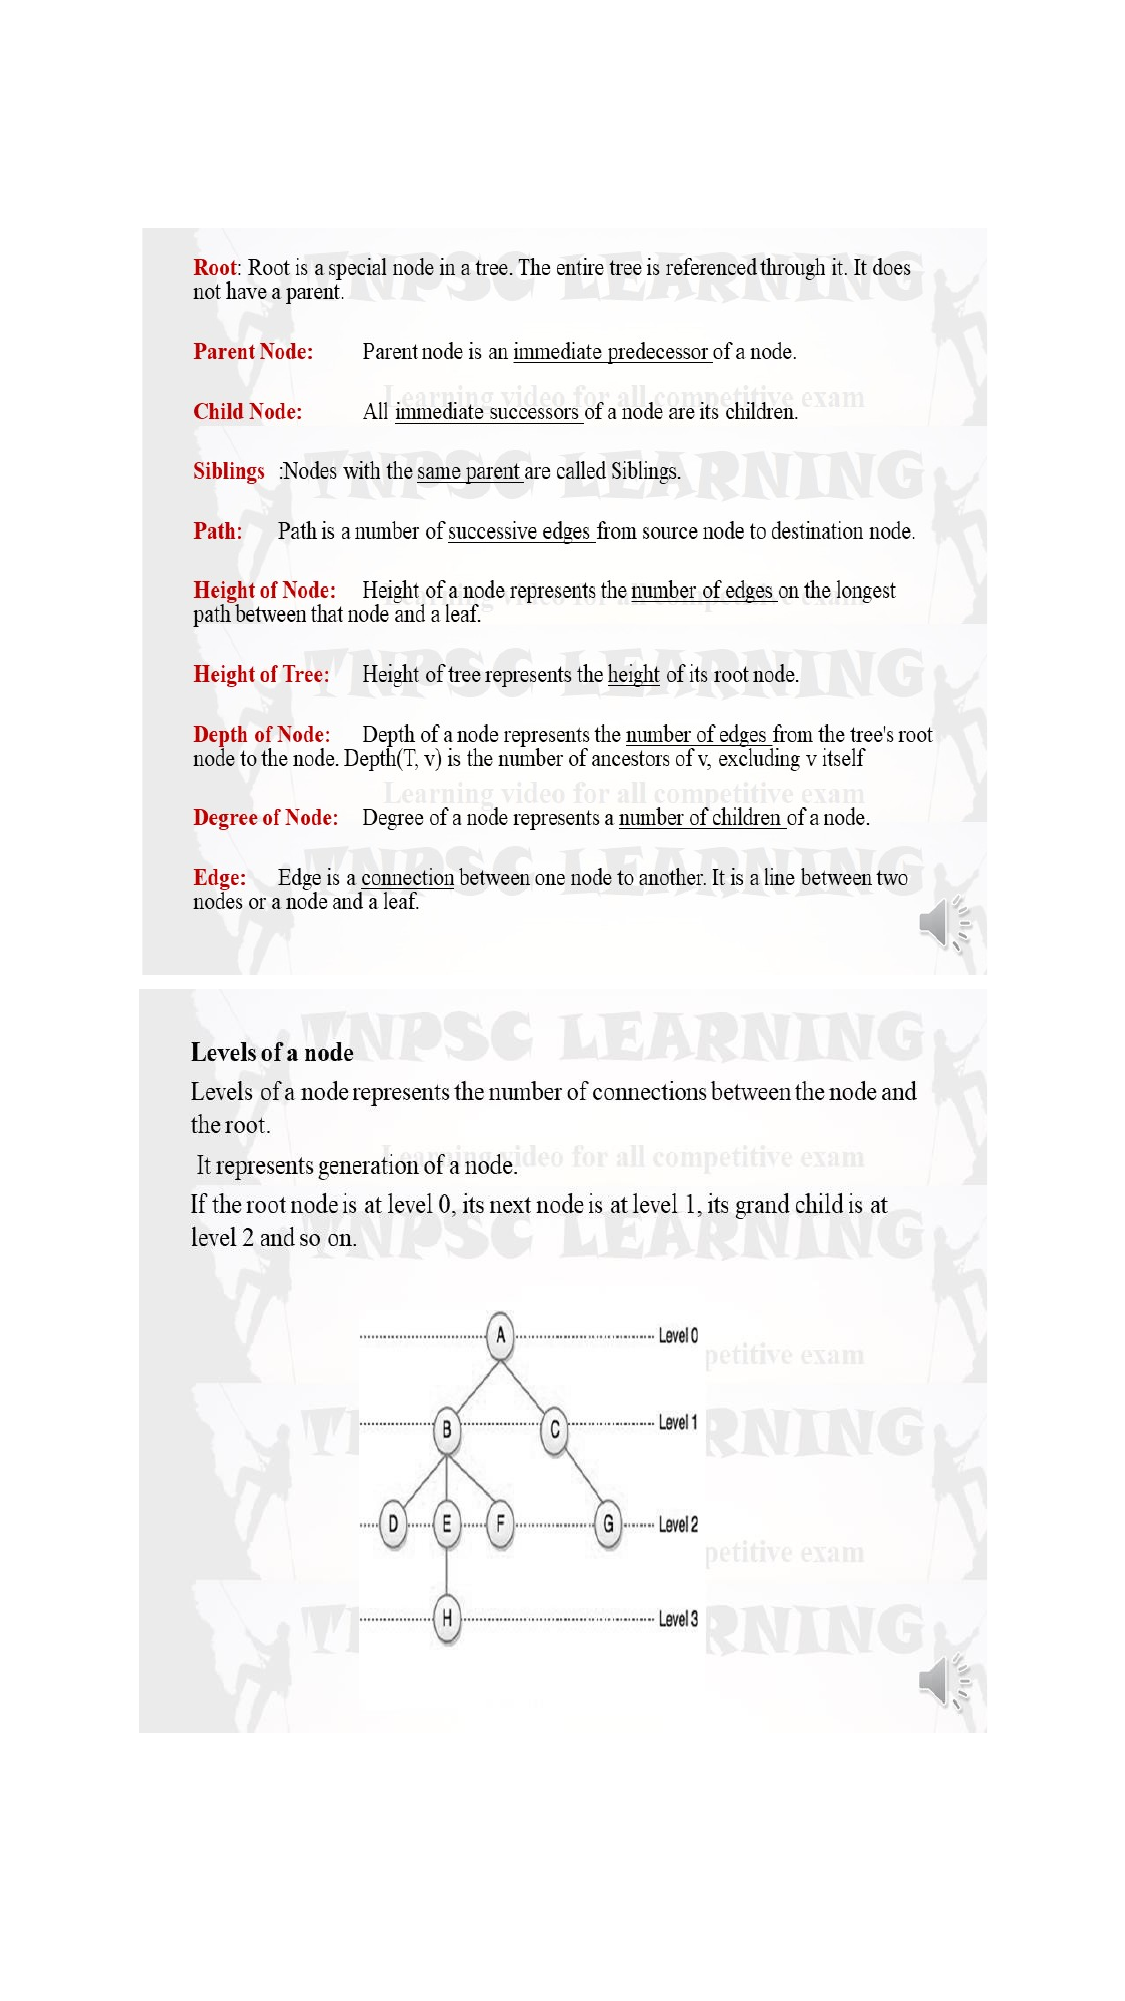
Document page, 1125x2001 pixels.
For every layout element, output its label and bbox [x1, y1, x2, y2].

picture [142, 228, 988, 975]
picture [139, 989, 988, 1733]
